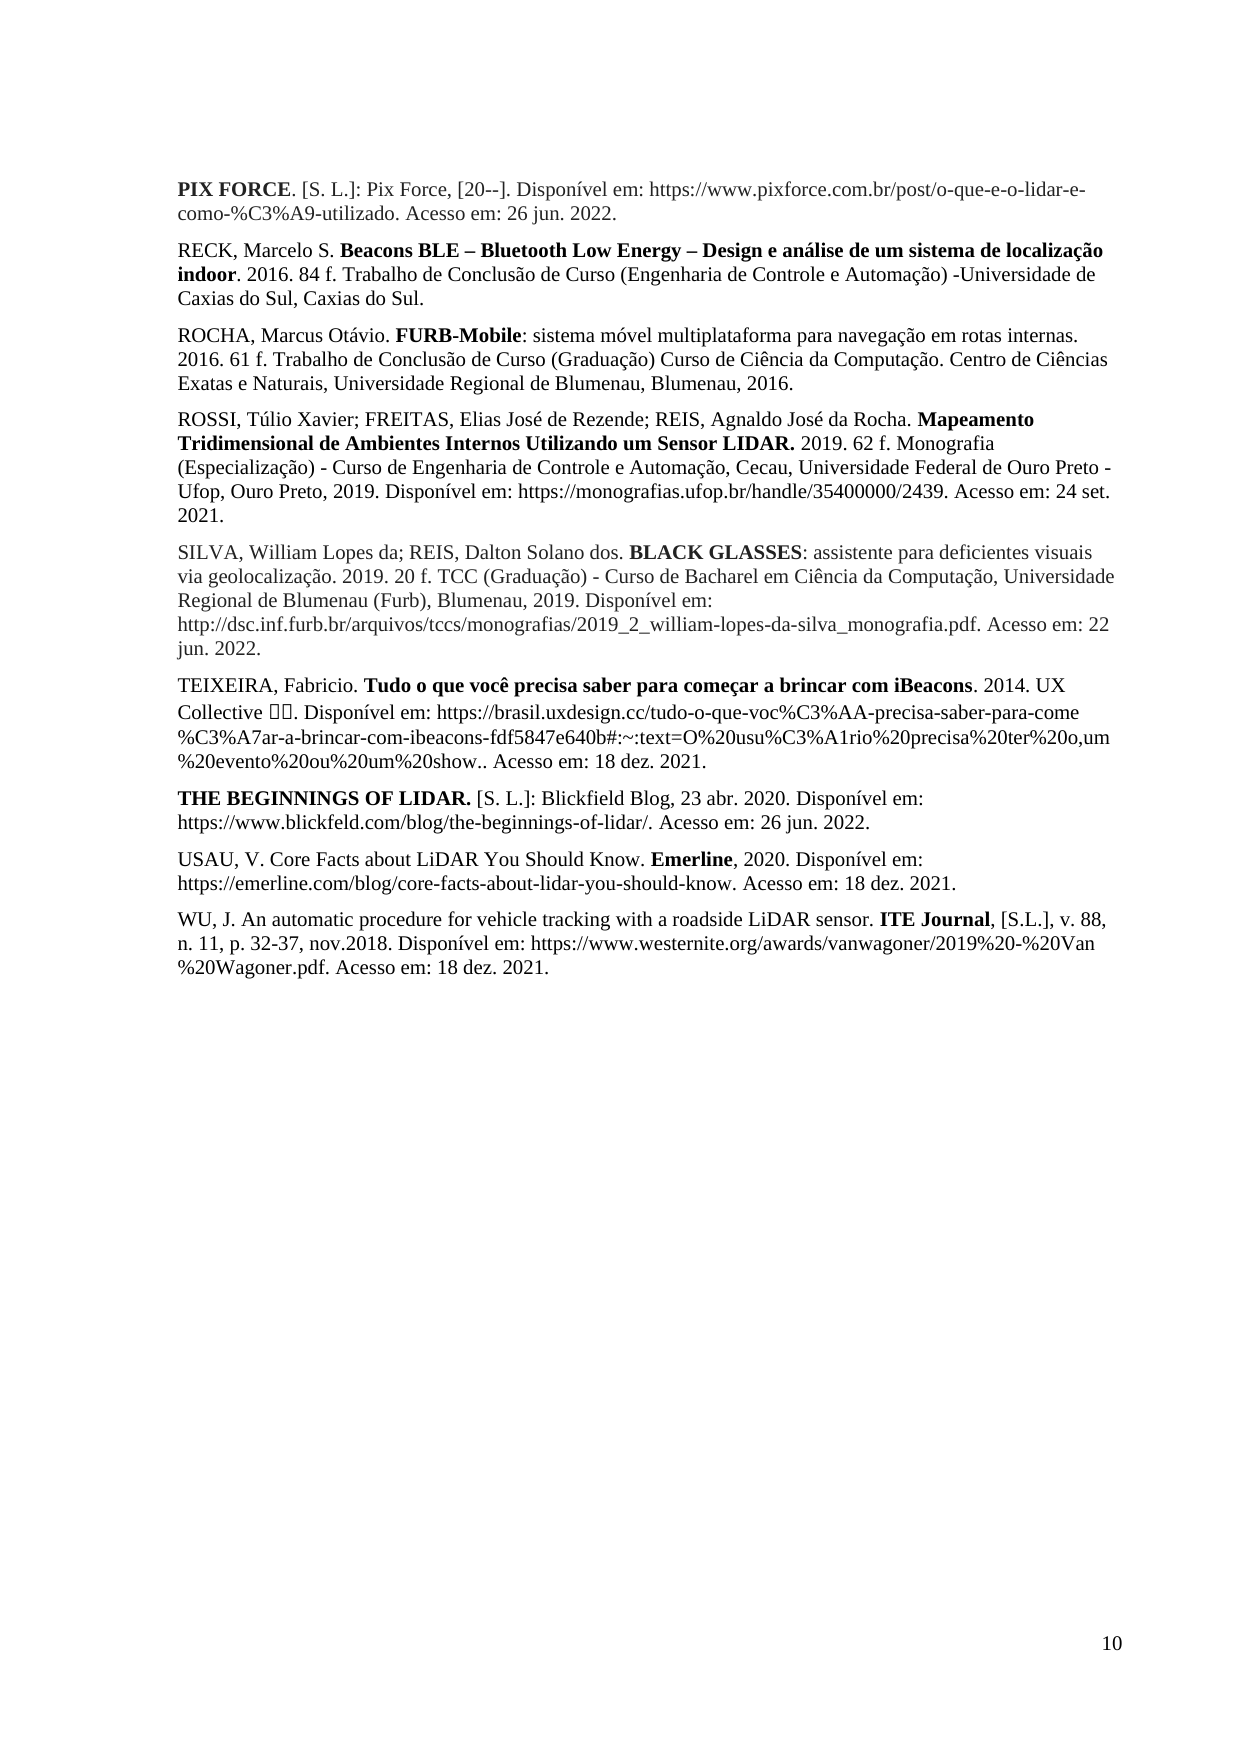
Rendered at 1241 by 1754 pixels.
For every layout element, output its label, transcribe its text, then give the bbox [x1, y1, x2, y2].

text SILVA, William Lopes da; REIS, Dalton Solano dos. BLACK GLASSES: assistente para deficientes visuais via geolocalização. 2019. 20 f. TCC (Graduação) - Curso de Bacharel em Ciência da Computação, Universidade Regional de Blumenau (Furb), Blumenau, 2019. Disponível em: http://dsc.inf.furb.br/arquivos/tccs/monografias/2019_2_william-lopes-da-silva_monografia.pdf. Acesso em: 22 jun. 2022. [261, 540, 1122, 660]
text PIX FORCE. [S. L.]: Pix Force, [20--]. Disponível em: https://www.pixforce.com.br/post/o-que-e-o-lidar-e-como-%C3%A9-utilizado. Acesso em: 26 jun. 2022. [617, 177, 1122, 225]
text USAU, V. Core Facts about LiDAR You Should Know. Emerline, 2020. Disponível em: https://emerline.com/blog/core-facts-about-lidar-you-should-know. Acesso em: 18 dez. 2021. [177, 847, 1122, 895]
text WU, J. An automatic procedure for vehicle tracking with a roadside LiDAR sensor. ITE Journal, [S.L.], v. 88, n. 11, p. 32-37, nov.2018. Disponível em: https://www.westernite.org/awards/vanwagoner/2019%20-%20Van%20Wagoner.pdf. Acesso em: 18 dez. 2021. [177, 907, 1122, 979]
text RECK, Marcelo S. Beacons BLE – Bluetooth Low Energy – Design e análise de um sistema de localização indoor. 2016. 84 f. Trabalho de Conclusão de Curso (Engenharia de Controle e Automação) -Universidade de Caxias do Sul, Caxias do Sul. [177, 238, 1122, 310]
text THE BEGINNINGS OF LIDAR. [S. L.]: Blickfield Blog, 23 abr. 2020. Disponível em: https://www.blickfeld.com/blog/the-beginnings-of-lidar/. Acesso em: 26 jun. 2022. [177, 786, 1122, 834]
text ROSSI, Túlio Xavier; FREITAS, Elias José de Rezende; REIS, Agnaldo José da Rocha. Mapeamento Tridimensional de Ambientes Internos Utilizando um Sensor LIDAR. 2019. 62 f. Monografia (Especialização) - Curso de Engenharia de Controle e Automação, Cecau, Universidade Federal de Ouro Preto - Ufop, Ouro Preto, 2019. Disponível em: https://monografias.ufop.br/handle/35400000/2439. Acesso em: 24 set. 2021. [177, 407, 1122, 527]
text TEIXEIRA, Fabricio. Tudo o que você precisa saber para começar a brincar com iBeacons. 2014. UX Collective 🇧🇷. Disponível em: https://brasil.uxdesign.cc/tudo-o-que-voc%C3%AA-precisa-saber-para-come%C3%A7ar-a-brincar-com-ibeacons-fdf5847e640b#:~:text=O%20usu%C3%A1rio%20precisa%20ter%20o,um%20evento%20ou%20um%20show.. Acesso em: 18 dez. 2021. [177, 673, 1122, 773]
text ROCHA, Marcus Otávio. FURB-Mobile: sistema móvel multiplataforma para navegação em rotas internas. 2016. 61 f. Trabalho de Conclusão de Curso (Graduação) Curso de Ciência da Computação. Centro de Ciências Exatas e Naturais, Universidade Regional de Blumenau, Blumenau, 2016. [177, 322, 1122, 395]
